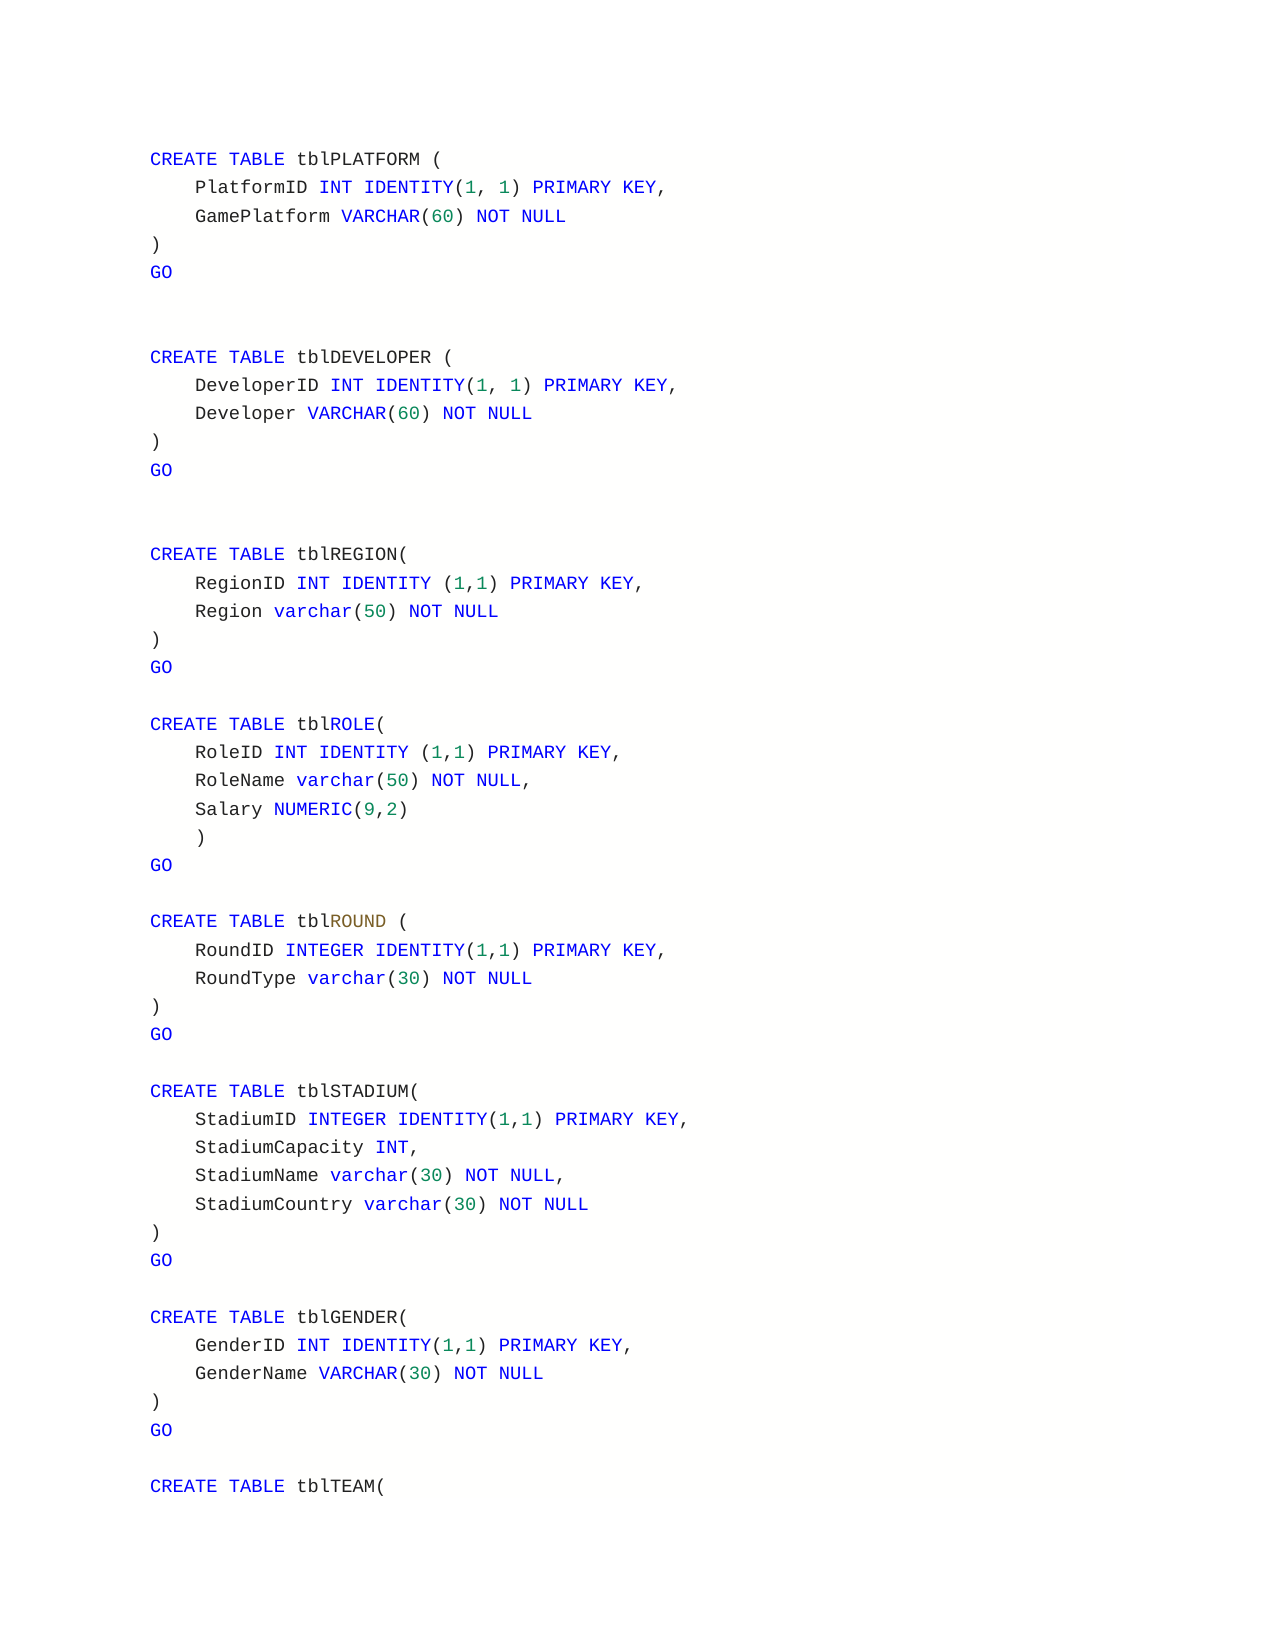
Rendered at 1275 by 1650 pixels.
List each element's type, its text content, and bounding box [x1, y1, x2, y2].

text CREATE TABLE tblSTADIUM( [150, 1082, 1125, 1103]
text ) [150, 1392, 1125, 1413]
text GO [150, 856, 1125, 877]
text CREATE TABLE tblROUND ( [150, 912, 1125, 933]
text ) [150, 235, 1125, 256]
text DeveloperID INT IDENTITY(1, 1) PRIMARY KEY, [150, 376, 1125, 397]
text ) [150, 827, 1125, 849]
text CREATE TABLE tblGENDER( [150, 1307, 1125, 1329]
text StadiumCountry varchar(30) NOT NULL [150, 1194, 1125, 1216]
text GamePlatform VARCHAR(60) NOT NULL [150, 206, 1125, 228]
text PlatformID INT IDENTITY(1, 1) PRIMARY KEY, [150, 178, 1125, 199]
text RoundType varchar(30) NOT NULL [150, 969, 1125, 990]
text GO [150, 1420, 1125, 1442]
text GO [150, 1251, 1125, 1272]
text RoleID INT IDENTITY (1,1) PRIMARY KEY, [150, 743, 1125, 764]
text CREATE TABLE tblTEAM( [150, 1477, 1125, 1498]
text GO [150, 461, 1125, 482]
text StadiumID INTEGER IDENTITY(1,1) PRIMARY KEY, [150, 1110, 1125, 1131]
text RegionID INT IDENTITY (1,1) PRIMARY KEY, [150, 573, 1125, 595]
text RoleName varchar(50) NOT NULL, [150, 771, 1125, 792]
text CREATE TABLE tblREGION( [150, 545, 1125, 566]
text GO [150, 658, 1125, 679]
text Region varchar(50) NOT NULL [150, 602, 1125, 623]
text CREATE TABLE tblROLE( [150, 714, 1125, 736]
text GenderName VARCHAR(30) NOT NULL [150, 1364, 1125, 1385]
text StadiumCapacity INT, [150, 1138, 1125, 1159]
text RoundID INTEGER IDENTITY(1,1) PRIMARY KEY, [150, 940, 1125, 962]
text Salary NUMERIC(9,2) [150, 799, 1125, 821]
text StadiumName varchar(30) NOT NULL, [150, 1166, 1125, 1187]
text GO [150, 1025, 1125, 1046]
text ) [150, 997, 1125, 1018]
text CREATE TABLE tblPLATFORM ( [150, 150, 1125, 171]
text CREATE TABLE tblDEVELOPER ( [150, 348, 1125, 369]
text Developer VARCHAR(60) NOT NULL [150, 404, 1125, 425]
text ) [150, 630, 1125, 651]
text ) [150, 1223, 1125, 1244]
text GenderID INT IDENTITY(1,1) PRIMARY KEY, [150, 1336, 1125, 1357]
text ) [150, 432, 1125, 453]
text GO [150, 263, 1125, 284]
